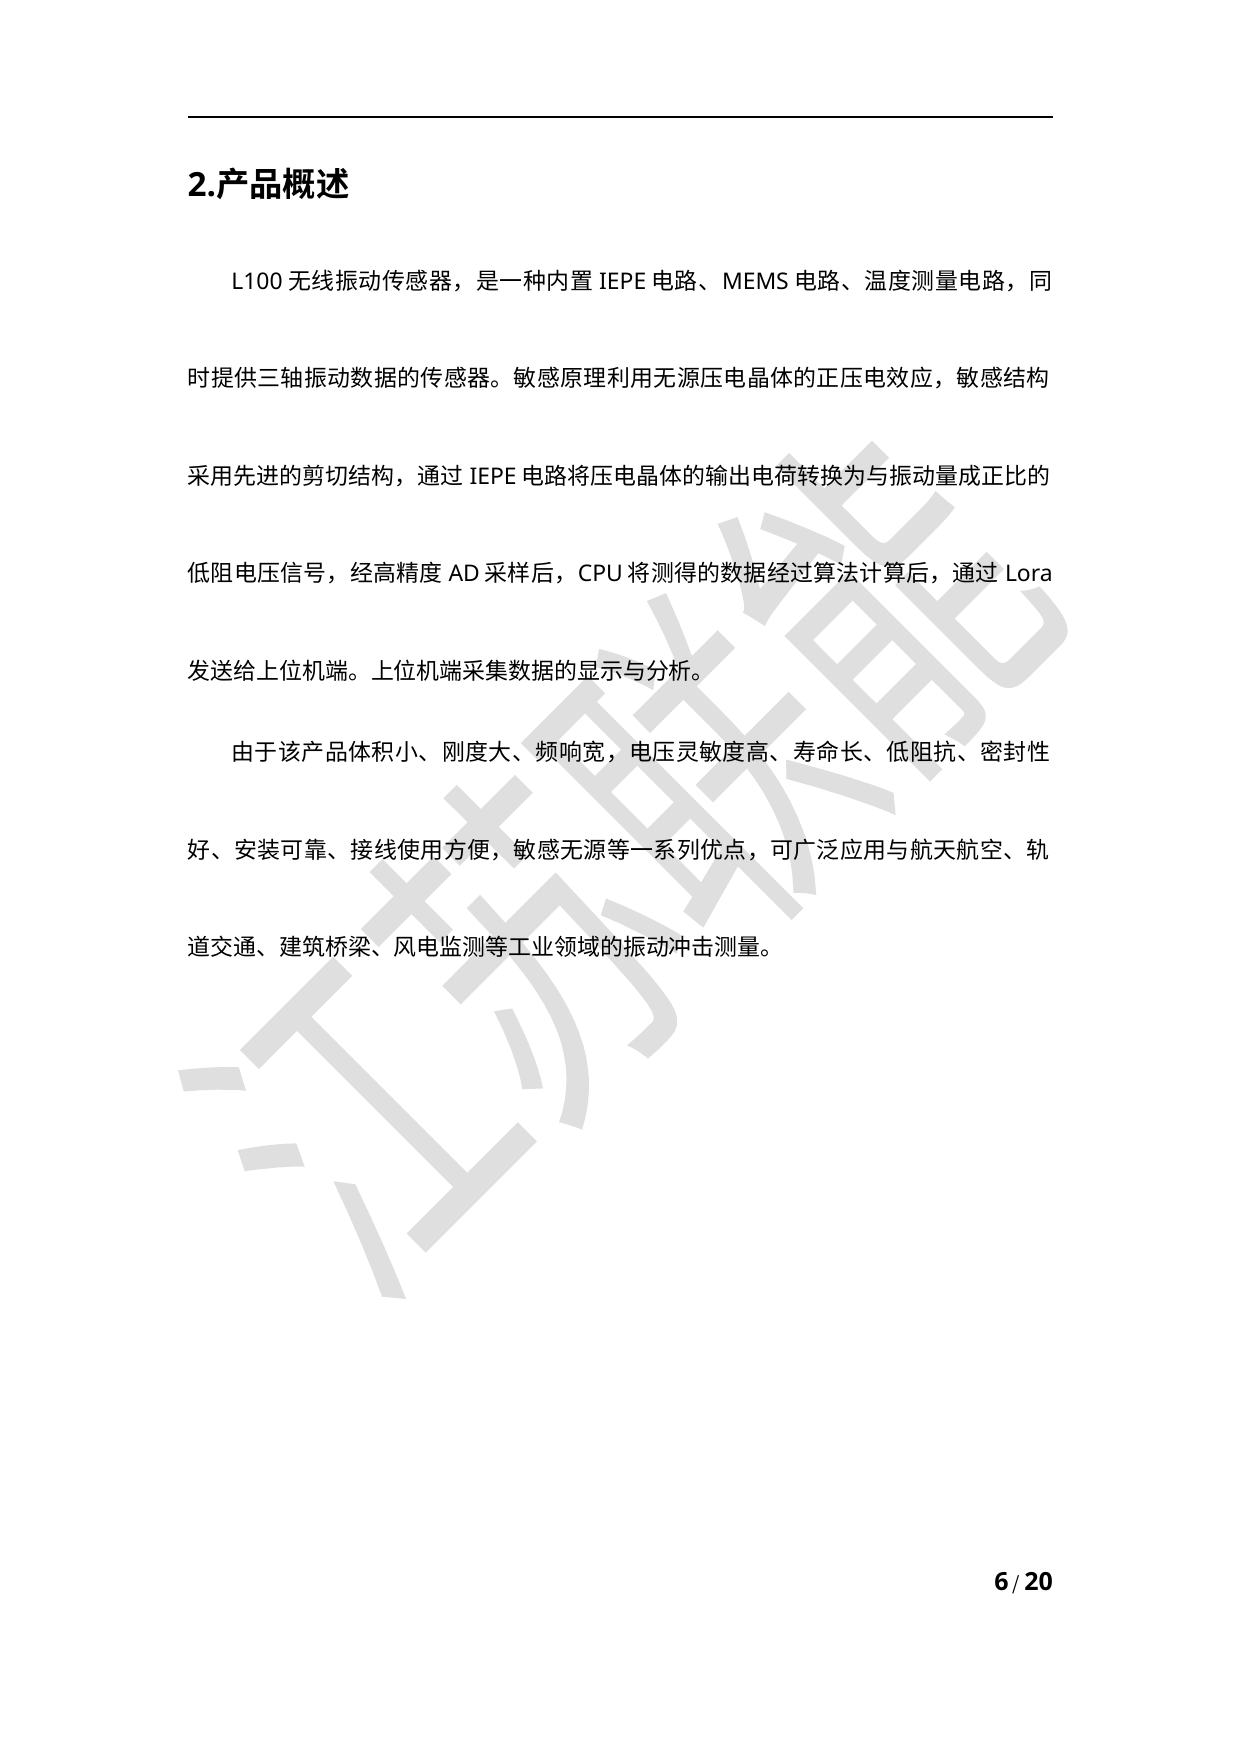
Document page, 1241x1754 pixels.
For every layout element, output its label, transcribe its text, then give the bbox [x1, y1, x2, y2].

text L100无线振动传感器，是一种内置IEPE电路、MEMS电路、温度测量电路，同时提供三轴振动数据的传感器。敏感原理利用无源压电晶体的正压电效应，敏感结构采用先进的剪切结构，通过IEPE电路将压电晶体的输出电荷转换为与振动量成正比的低阻电压信号，经高精度AD采样后，CPU将测得的数据经过算法计算后，通过Lora发送给上位机端。上位机端采集数据的显示与分析。 [187, 247, 1053, 702]
subtitle 2.产品概述 [187, 158, 1053, 206]
text 由于该产品体积小、刚度大、频响宽，电压灵敏度高、寿命长、低阻抗、密封性好、安装可靠、接线使用方便，敏感无源等一系列优点，可广泛应用与航天航空、轨道交通、建筑桥梁、风电监测等工业领域的振动冲击测量。 [187, 718, 1053, 978]
